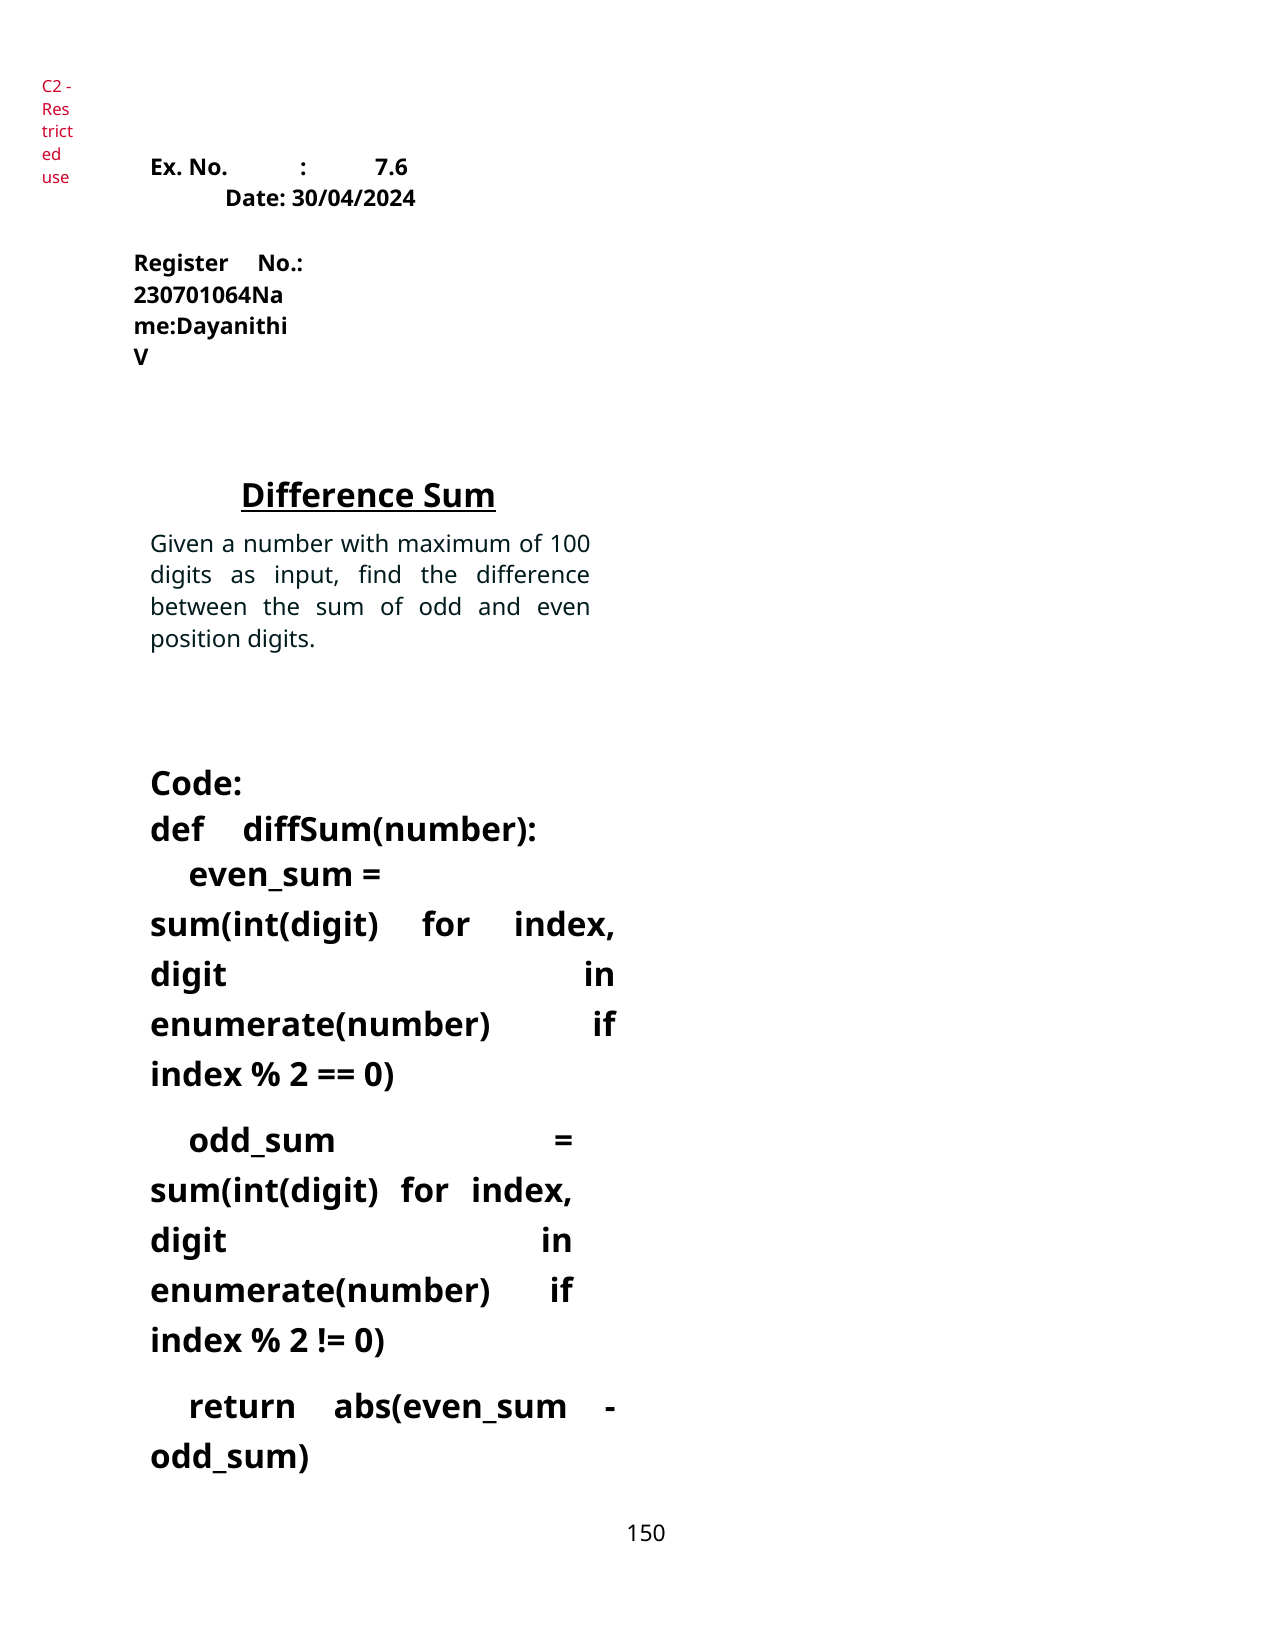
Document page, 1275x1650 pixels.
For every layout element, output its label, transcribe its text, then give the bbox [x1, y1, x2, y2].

text Register No.: 230701064Name:Dayanithi V [133, 247, 303, 372]
text return abs(even_sum - odd_sum) [150, 1383, 616, 1478]
text sum(int(digit) for index, digit in enumerate(number) if index % 2 == 0) [150, 901, 616, 1096]
text Ex. No. : 7.6 [150, 151, 1158, 182]
text Given a number with maximum of 100 digits as input, find the difference between the sum of odd and even position digits. [150, 527, 591, 654]
text Difference Sum [241, 472, 1158, 517]
text def diffSum(number): even_sum = [150, 806, 537, 896]
text Code: [150, 759, 1158, 805]
text odd_sum = sum(int(digit) for index, digit in enumerate(number) if index % 2 != 0) [150, 1117, 573, 1362]
text Date: 30/04/2024 [225, 182, 1158, 213]
